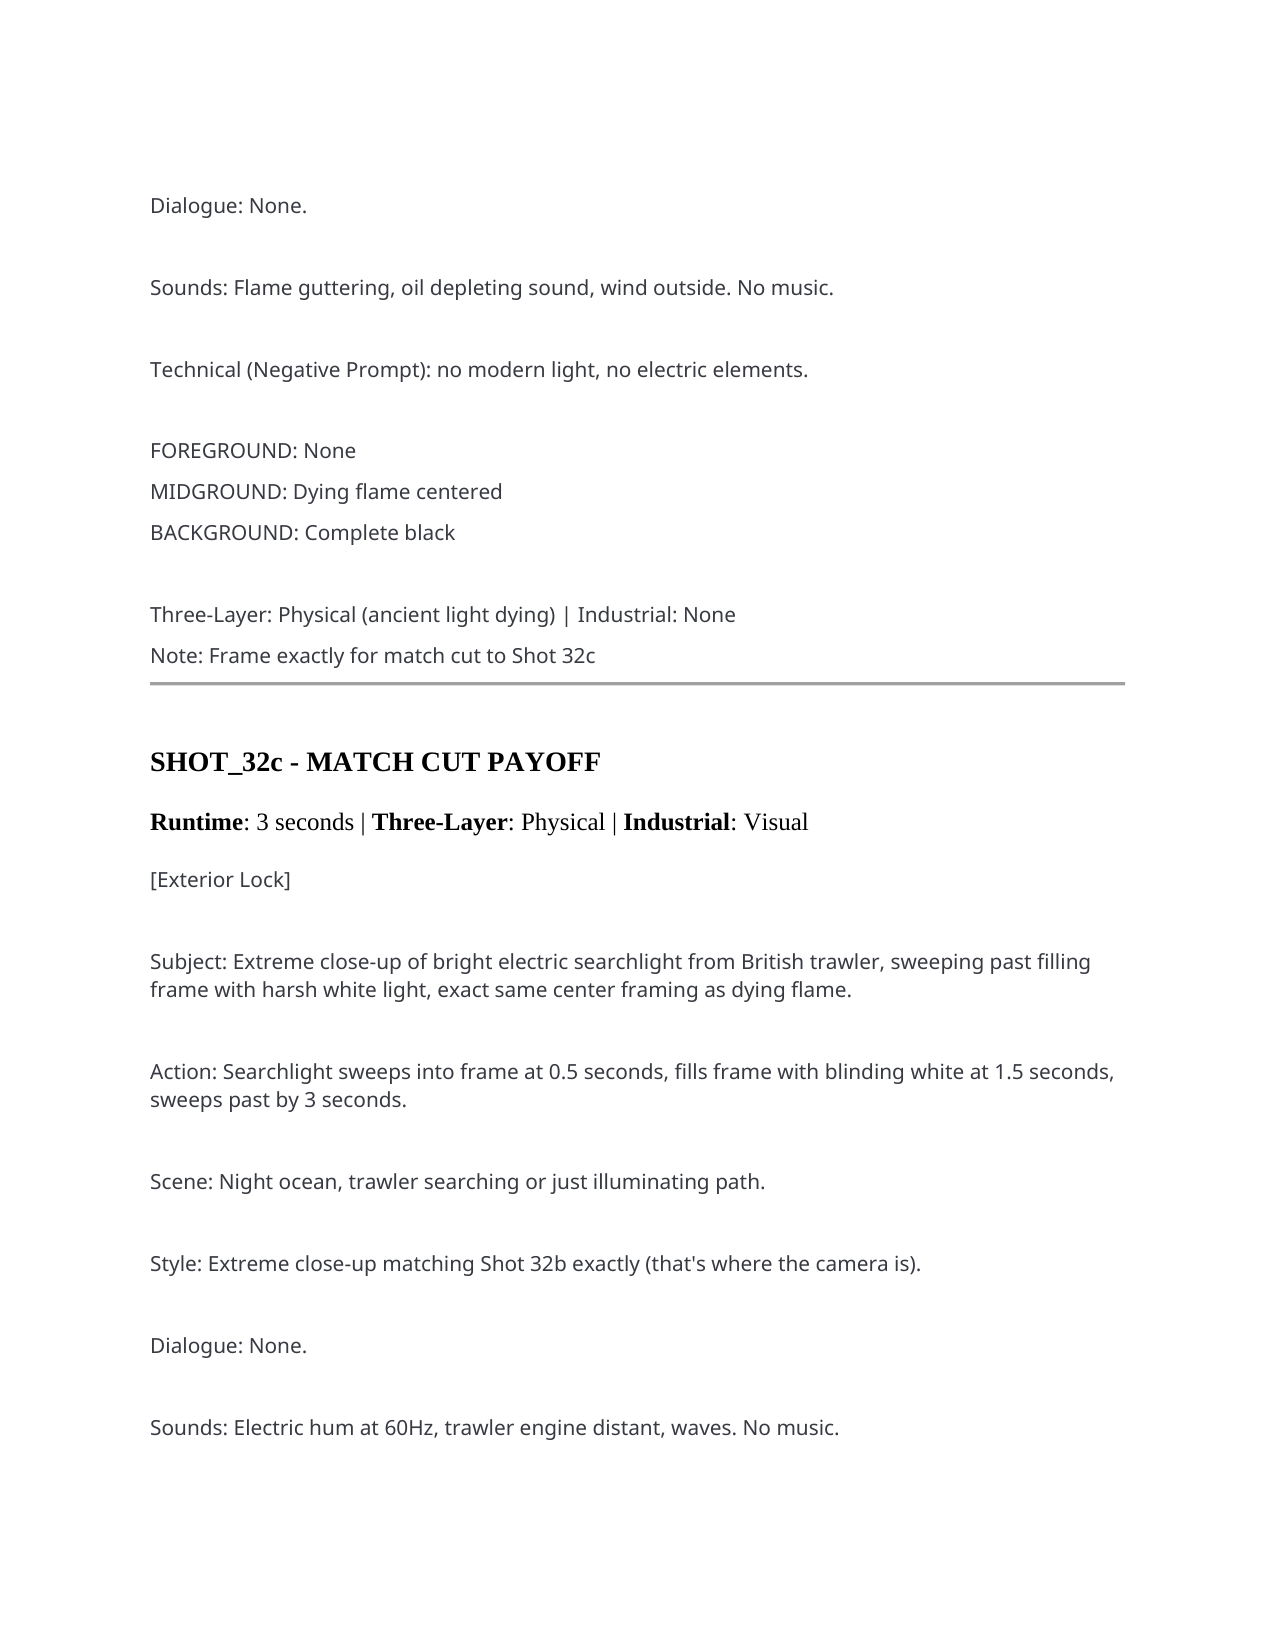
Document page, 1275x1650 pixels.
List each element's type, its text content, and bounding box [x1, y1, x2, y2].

text Sounds: Electric hum at 60Hz, trawler engine distant, waves. No music. [150, 1413, 1125, 1441]
text Style: Extreme close-up matching Shot 32b exactly (that's where the camera is). [150, 1249, 1125, 1278]
text Sounds: Flame guttering, oil depleting sound, wind outside. No music. [150, 273, 1125, 301]
text MIDGROUND: Dying flame centered [150, 477, 1125, 506]
text Scene: Night ocean, trawler searching or just illuminating path. [150, 1167, 1125, 1196]
text SHOT_32c - MATCH CUT PAYOFF [150, 745, 1125, 778]
text FOREGROUND: None [150, 437, 1125, 465]
text Runtime: 3 seconds | Three-Layer: Physical | Industrial: Visual [150, 807, 1125, 836]
text Subject: Extreme close-up of bright electric searchlight from British trawler, sweeping past filling frame with harsh white light, exact same center framing as dying flame. [150, 947, 1125, 1004]
text Three-Layer: Physical (ancient light dying) | Industrial: None [150, 600, 1125, 629]
text [Exterior Lock] [150, 865, 1125, 893]
text Action: Searchlight sweeps into frame at 0.5 seconds, fills frame with blinding white at 1.5 seconds, sweeps past by 3 seconds. [150, 1057, 1125, 1114]
text Dialogue: None. [150, 1331, 1125, 1359]
text Note: Frame exactly for match cut to Shot 32c [150, 641, 1125, 670]
text Technical (Negative Prompt): no modern light, no electric elements. [150, 355, 1125, 383]
text Dialogue: None. [150, 191, 1125, 219]
text BACKGROUND: Complete black [150, 518, 1125, 547]
